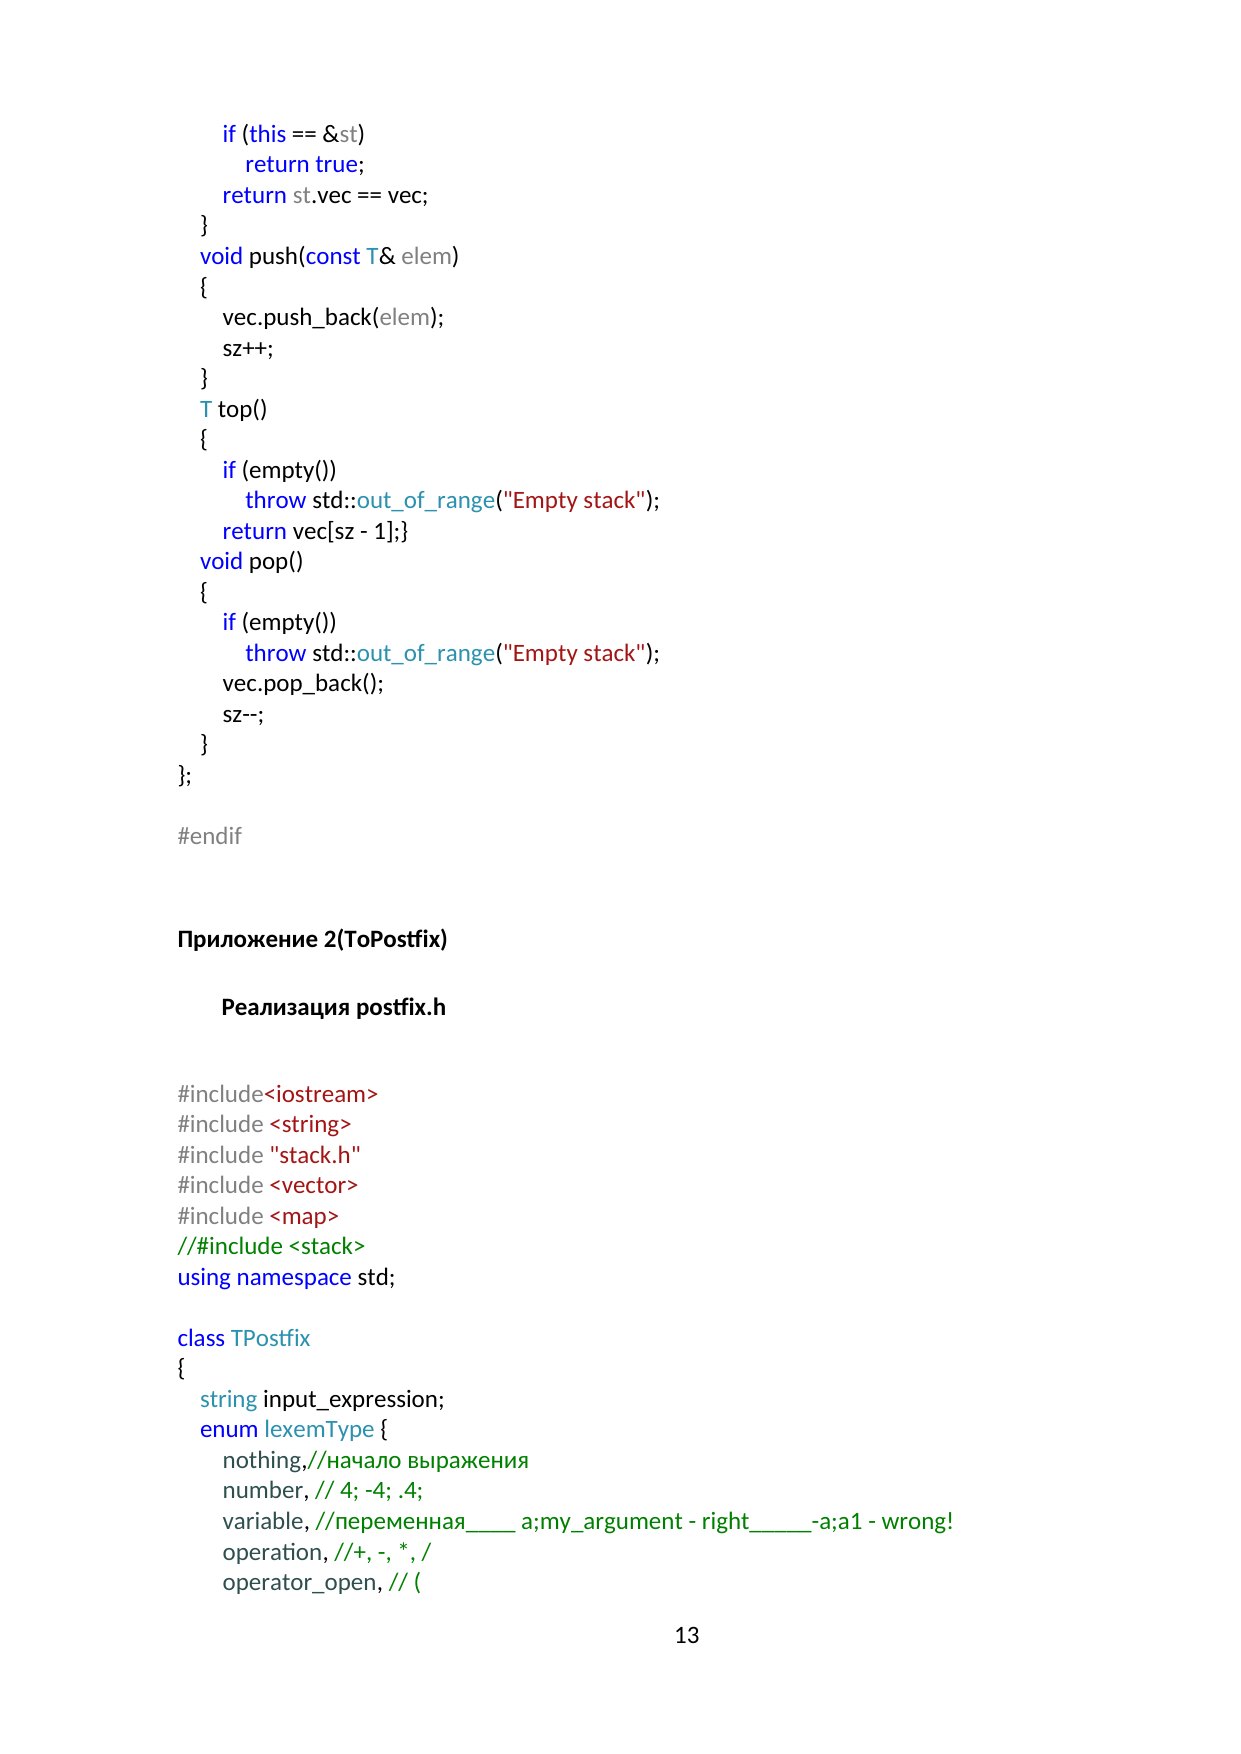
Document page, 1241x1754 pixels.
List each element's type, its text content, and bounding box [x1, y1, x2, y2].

text return true; [177, 149, 1152, 179]
text } [177, 362, 1152, 393]
text #include "stack.h" [177, 1139, 1152, 1169]
text vec.push_back(elem); [177, 301, 1152, 332]
text vec.pop_back(); [177, 667, 1152, 698]
text } [177, 210, 1152, 240]
text #endif [177, 820, 1152, 851]
text #include <map> [177, 1200, 1152, 1230]
text return st.vec == vec; [177, 179, 1152, 210]
text void pop() [177, 545, 1152, 576]
text T top() [177, 393, 1152, 423]
text { [177, 1352, 1152, 1383]
text using namespace std; [177, 1261, 1152, 1291]
text return vec[sz - 1];} [177, 515, 1152, 545]
text if (empty()) [177, 454, 1152, 484]
text number, // 4; -4; .4; [177, 1474, 1152, 1505]
text #include <vector> [177, 1169, 1152, 1200]
text { [177, 576, 1152, 606]
text #include<iostream> [177, 1078, 1152, 1108]
text //#include <stack> [177, 1230, 1152, 1261]
text enum lexemType { [177, 1413, 1152, 1444]
text variable, //переменная____ a;my_argument - right_____-a;a1 - wrong! [177, 1505, 1152, 1536]
text { [177, 271, 1152, 301]
text operation, //+, -, *, / [177, 1536, 1152, 1566]
text throw std::out_of_range("Empty stack"); [177, 637, 1152, 667]
text if (this == &st) [177, 118, 1152, 149]
text }; [177, 759, 1152, 789]
text throw std::out_of_range("Empty stack"); [177, 484, 1152, 515]
text operator_open, // ( [177, 1566, 1152, 1597]
text { [177, 423, 1152, 454]
subtitle Приложение 2(ToPostfix) [177, 923, 1152, 954]
text if (empty()) [177, 606, 1152, 637]
text sz--; [177, 698, 1152, 728]
text sz++; [177, 332, 1152, 362]
text #include <string> [177, 1108, 1152, 1139]
subtitle Реализация postfix.h [177, 991, 1152, 1022]
text nothing,//начало выражения [177, 1444, 1152, 1474]
text class TPostfix [177, 1322, 1152, 1352]
text } [177, 728, 1152, 759]
text void push(const T& elem) [177, 240, 1152, 271]
text string input_expression; [177, 1383, 1152, 1413]
